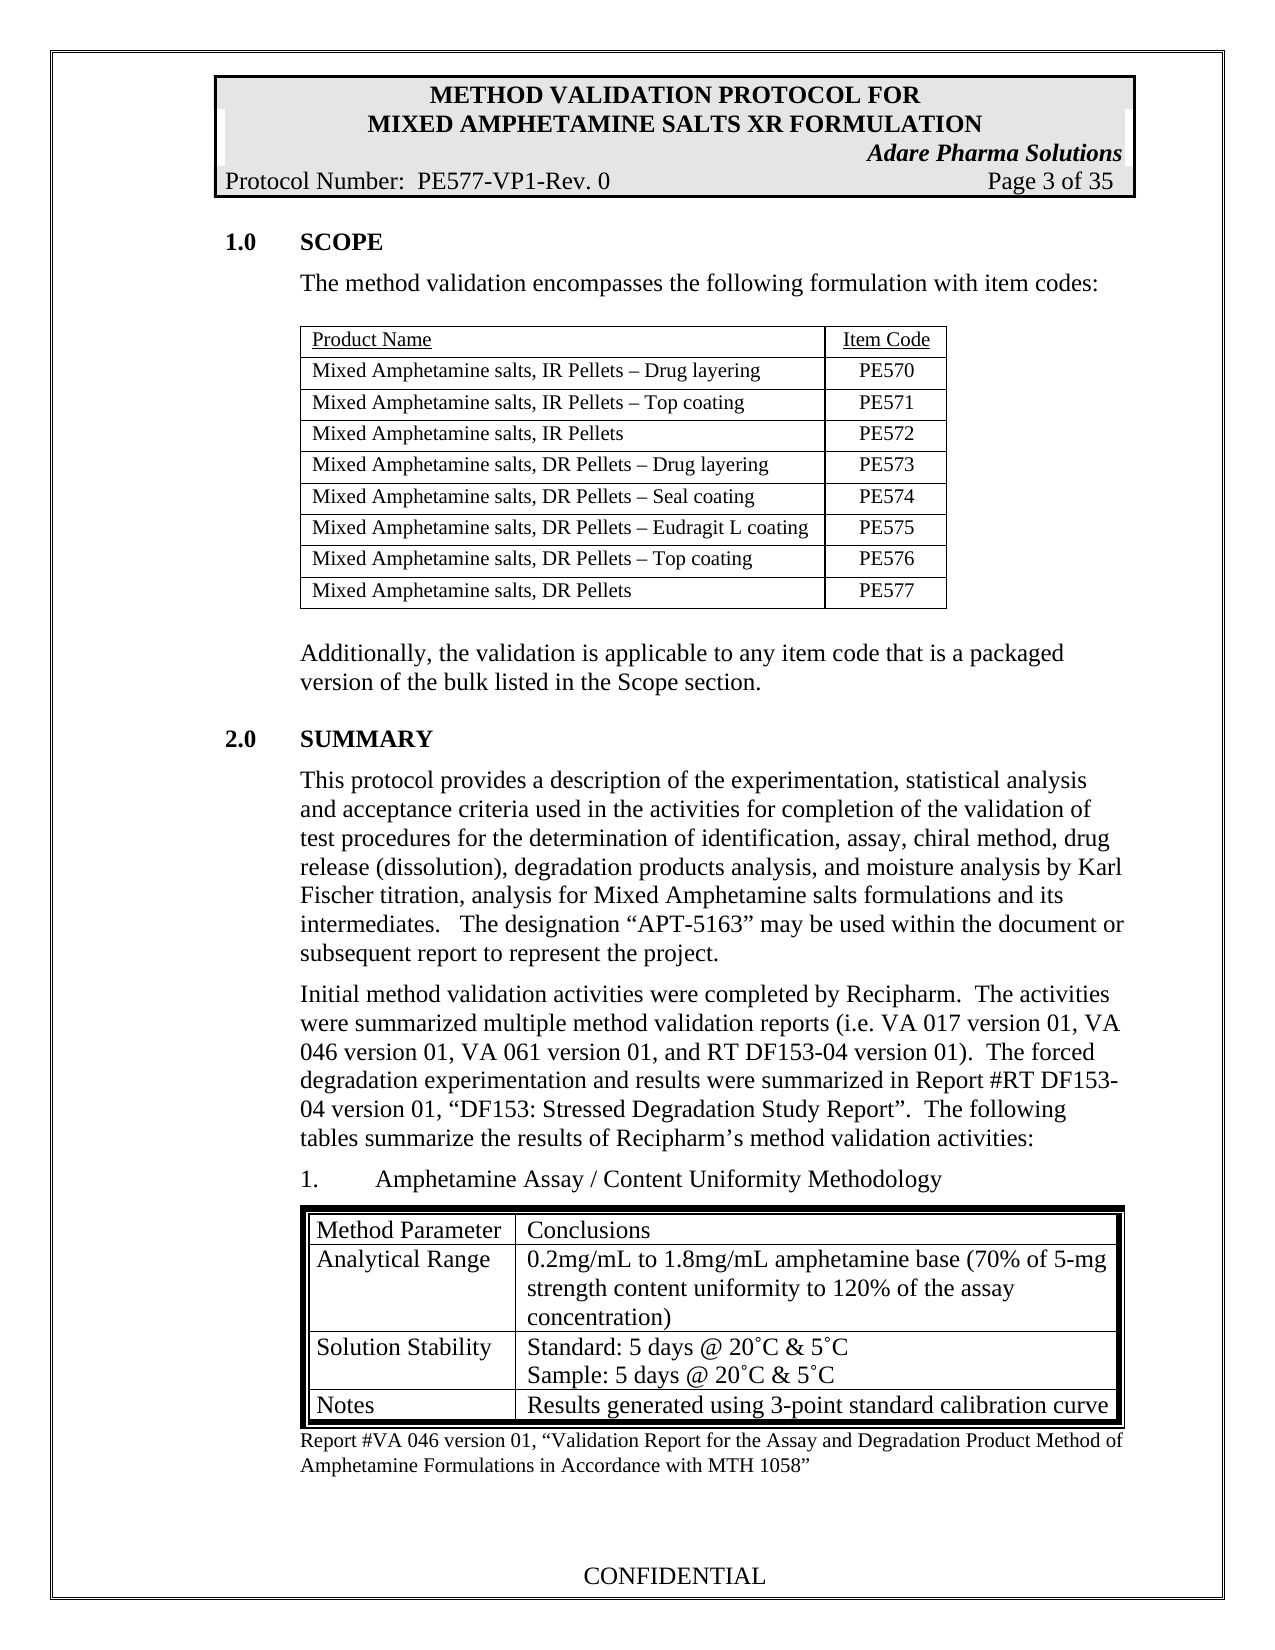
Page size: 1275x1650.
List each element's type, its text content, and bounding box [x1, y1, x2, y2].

table_cell Mixed Amphetamine salts, DR Pellets [301, 578, 824, 608]
table_cell Mixed Amphetamine salts, IR Pellets – Drug layering [301, 358, 824, 388]
table_cell PE577 [826, 578, 946, 608]
table_cell Mixed Amphetamine salts, IR Pellets [301, 421, 824, 451]
table_cell Mixed Amphetamine salts, DR Pellets – Seal coating [301, 484, 824, 514]
text SUMMARY [225, 724, 1125, 753]
table_cell Standard: 5 days @ 20˚C & 5˚C Sample: 5 days @ 20˚C & 5˚C [516, 1332, 1116, 1389]
table_cell Notes [310, 1390, 515, 1419]
table_cell Analytical Range [310, 1245, 515, 1331]
table_header Product Name [301, 327, 824, 357]
table_cell PE576 [826, 546, 946, 577]
table_cell 0.2mg/mL to 1.8mg/mL amphetamine base (70% of 5-mg strength content uniformity to 120% of the assay concentration) [516, 1245, 1116, 1331]
table_cell Results generated using 3-point standard calibration curve [516, 1390, 1116, 1419]
table_cell Mixed Amphetamine salts, DR Pellets – Top coating [301, 546, 824, 577]
table_cell PE573 [826, 452, 946, 483]
list Amphetamine Assay / Content Uniformity Methodology [300, 1164, 1125, 1193]
table_cell PE572 [826, 421, 946, 451]
text The method validation encompasses the following formulation with item codes: [300, 268, 1125, 297]
table_cell PE570 [826, 358, 946, 388]
table_cell Solution Stability [310, 1332, 515, 1389]
table_cell Mixed Amphetamine salts, DR Pellets – Eudragit L coating [301, 515, 824, 545]
table_cell PE571 [826, 390, 946, 420]
list Initial method validation activities were completed by Recipharm. The activities were summarized multiple method validation reports (i.e. VA 017 version 01, VA 046 version 01, VA 061 version 01, and RT DF153-04 version 01). The forced degradation experimentation and results were summarized in Report #RT DF153-04 version 01, “DF153: Stressed Degradation Study Report”. The following tables summarize the results of Recipharm’s method validation activities: [300, 979, 1125, 1152]
table_header Item Code [826, 327, 946, 357]
table_cell Mixed Amphetamine salts, IR Pellets – Top coating [301, 390, 824, 420]
text Additionally, the validation is applicable to any item code that is a packaged version of the bulk listed in the Scope section. [300, 638, 1125, 695]
table_cell PE574 [826, 484, 946, 514]
text SCOPE [225, 227, 1125, 256]
table_cell PE575 [826, 515, 946, 545]
text Report #VA 046 version 01, “Validation Report for the Assay and Degradation Product Method of Amphetamine Formulations in Accordance with MTH 1058” [300, 1429, 1125, 1477]
table_header Conclusions [516, 1215, 1116, 1243]
table_cell Mixed Amphetamine salts, DR Pellets – Drug layering [301, 452, 824, 483]
list This protocol provides a description of the experimentation, statistical analysis and acceptance criteria used in the activities for completion of the validation of test procedures for the determination of identification, assay, chiral method, drug release (dissolution), degradation products analysis, and moisture analysis by Karl Fischer titration, analysis for Mixed Amphetamine salts formulations and its intermediates. The designation “APT-5163” may be used within the document or subsequent report to represent the project. [300, 765, 1125, 967]
table_header Method Parameter [310, 1215, 515, 1243]
